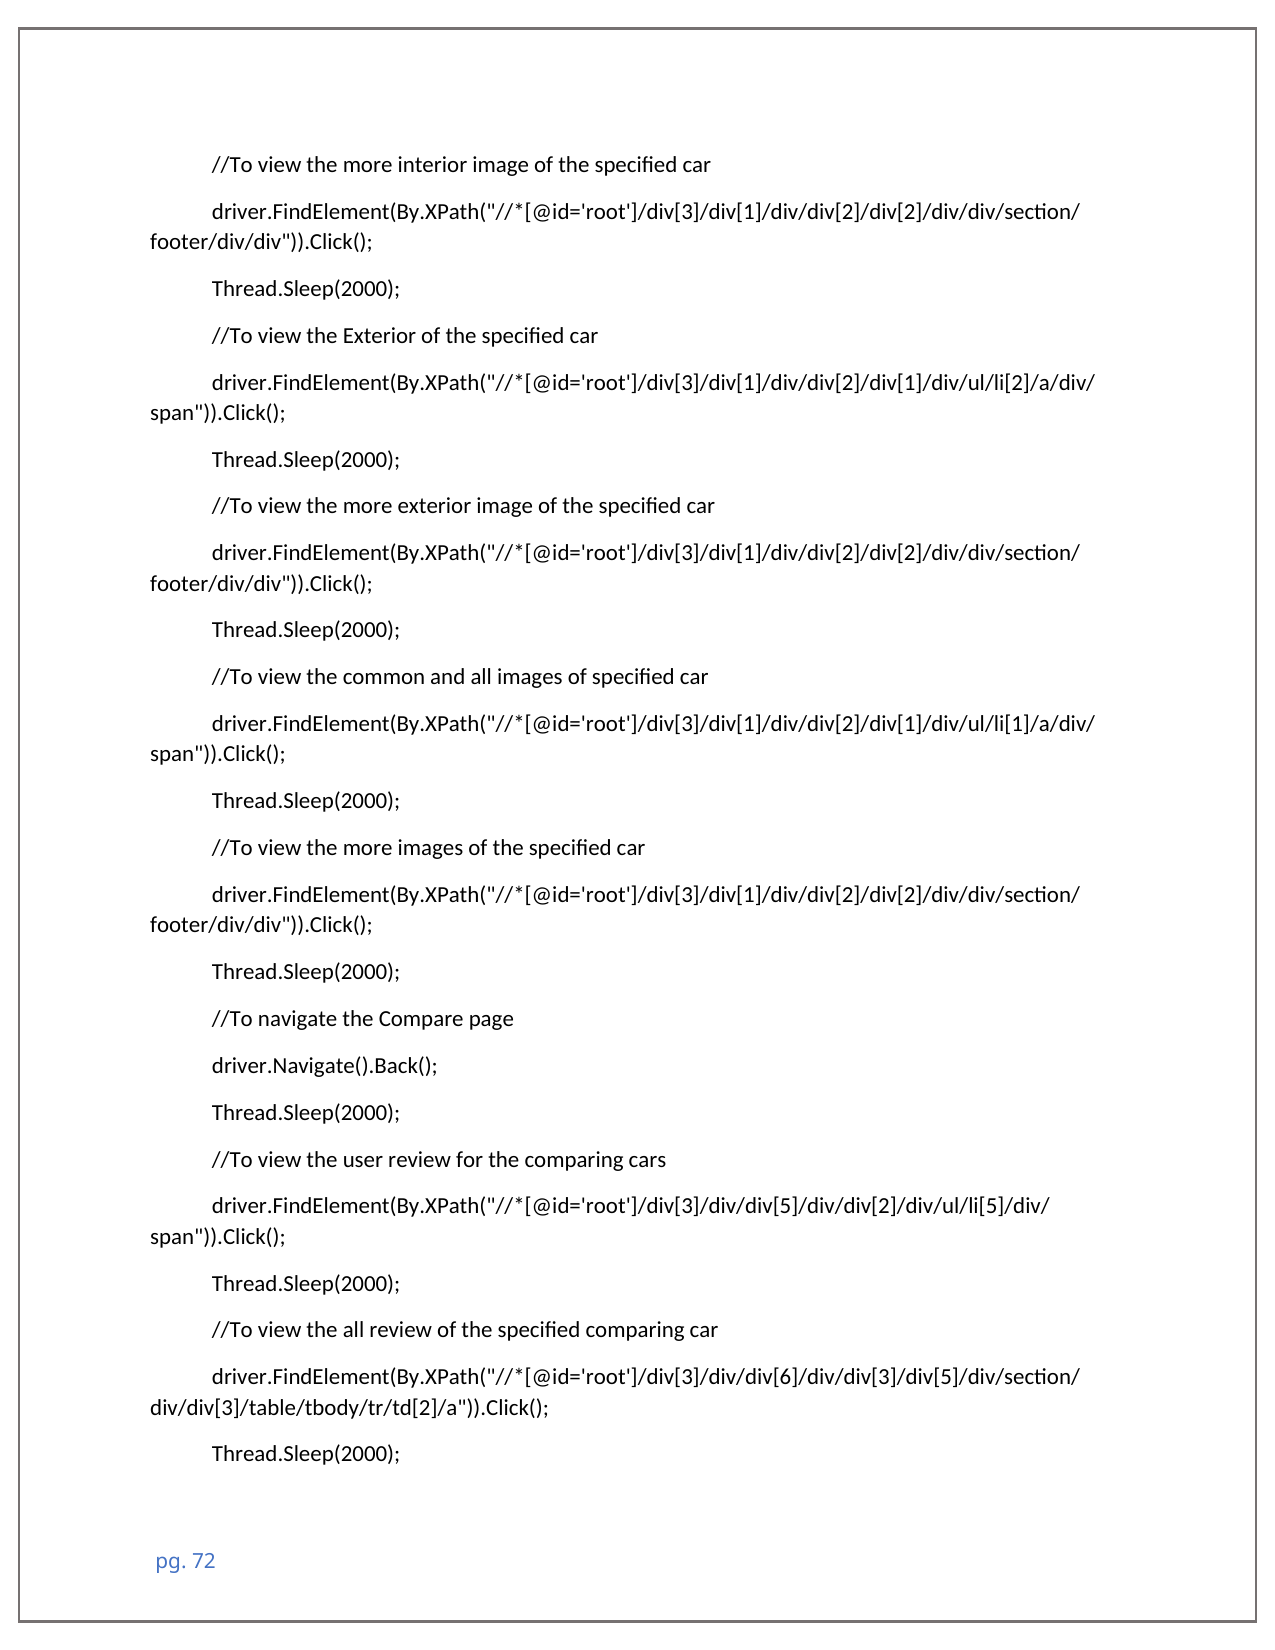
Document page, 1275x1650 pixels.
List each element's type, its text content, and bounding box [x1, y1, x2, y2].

text Thread.Sleep(2000); [150, 445, 1125, 473]
text driver.Navigate().Back(); [150, 1051, 1125, 1079]
text //To view the more exterior image of the specified car [150, 492, 1125, 520]
text Thread.Sleep(2000); [150, 274, 1125, 302]
text Thread.Sleep(2000); [150, 1269, 1125, 1297]
text driver.FindElement(By.XPath("//*[@id='root']/div[3]/div/div[6]/div/div[3]/div[5]/div/section/div/div[3]/table/tbody/tr/td[2]/a")).Click(); [150, 1362, 1125, 1421]
text //To view the common and all images of specified car [150, 662, 1125, 691]
text Thread.Sleep(2000); [150, 786, 1125, 814]
text Thread.Sleep(2000); [150, 957, 1125, 985]
text driver.FindElement(By.XPath("//*[@id='root']/div[3]/div[1]/div/div[2]/div[2]/div/div/section/footer/div/div")).Click(); [150, 880, 1125, 938]
text Thread.Sleep(2000); [150, 1098, 1125, 1126]
text driver.FindElement(By.XPath("//*[@id='root']/div[3]/div[1]/div/div[2]/div[1]/div/ul/li[1]/a/div/span")).Click(); [150, 709, 1125, 768]
text //To view the user review for the comparing cars [150, 1145, 1125, 1173]
text //To view the all review of the specified comparing car [150, 1316, 1125, 1344]
text Thread.Sleep(2000); [150, 1439, 1125, 1468]
text driver.FindElement(By.XPath("//*[@id='root']/div[3]/div[1]/div/div[2]/div[2]/div/div/section/footer/div/div")).Click(); [150, 538, 1125, 597]
text //To view the more images of the specified car [150, 833, 1125, 861]
text driver.FindElement(By.XPath("//*[@id='root']/div[3]/div[1]/div/div[2]/div[2]/div/div/section/footer/div/div")).Click(); [150, 197, 1125, 255]
text //To view the more interior image of the specified car [150, 150, 1125, 178]
text driver.FindElement(By.XPath("//*[@id='root']/div[3]/div/div[5]/div/div[2]/div/ul/li[5]/div/span")).Click(); [150, 1192, 1125, 1250]
text //To navigate the Compare page [150, 1004, 1125, 1032]
text driver.FindElement(By.XPath("//*[@id='root']/div[3]/div[1]/div/div[2]/div[1]/div/ul/li[2]/a/div/span")).Click(); [150, 368, 1125, 426]
text Thread.Sleep(2000); [150, 616, 1125, 644]
text //To view the Exterior of the specified car [150, 321, 1125, 349]
